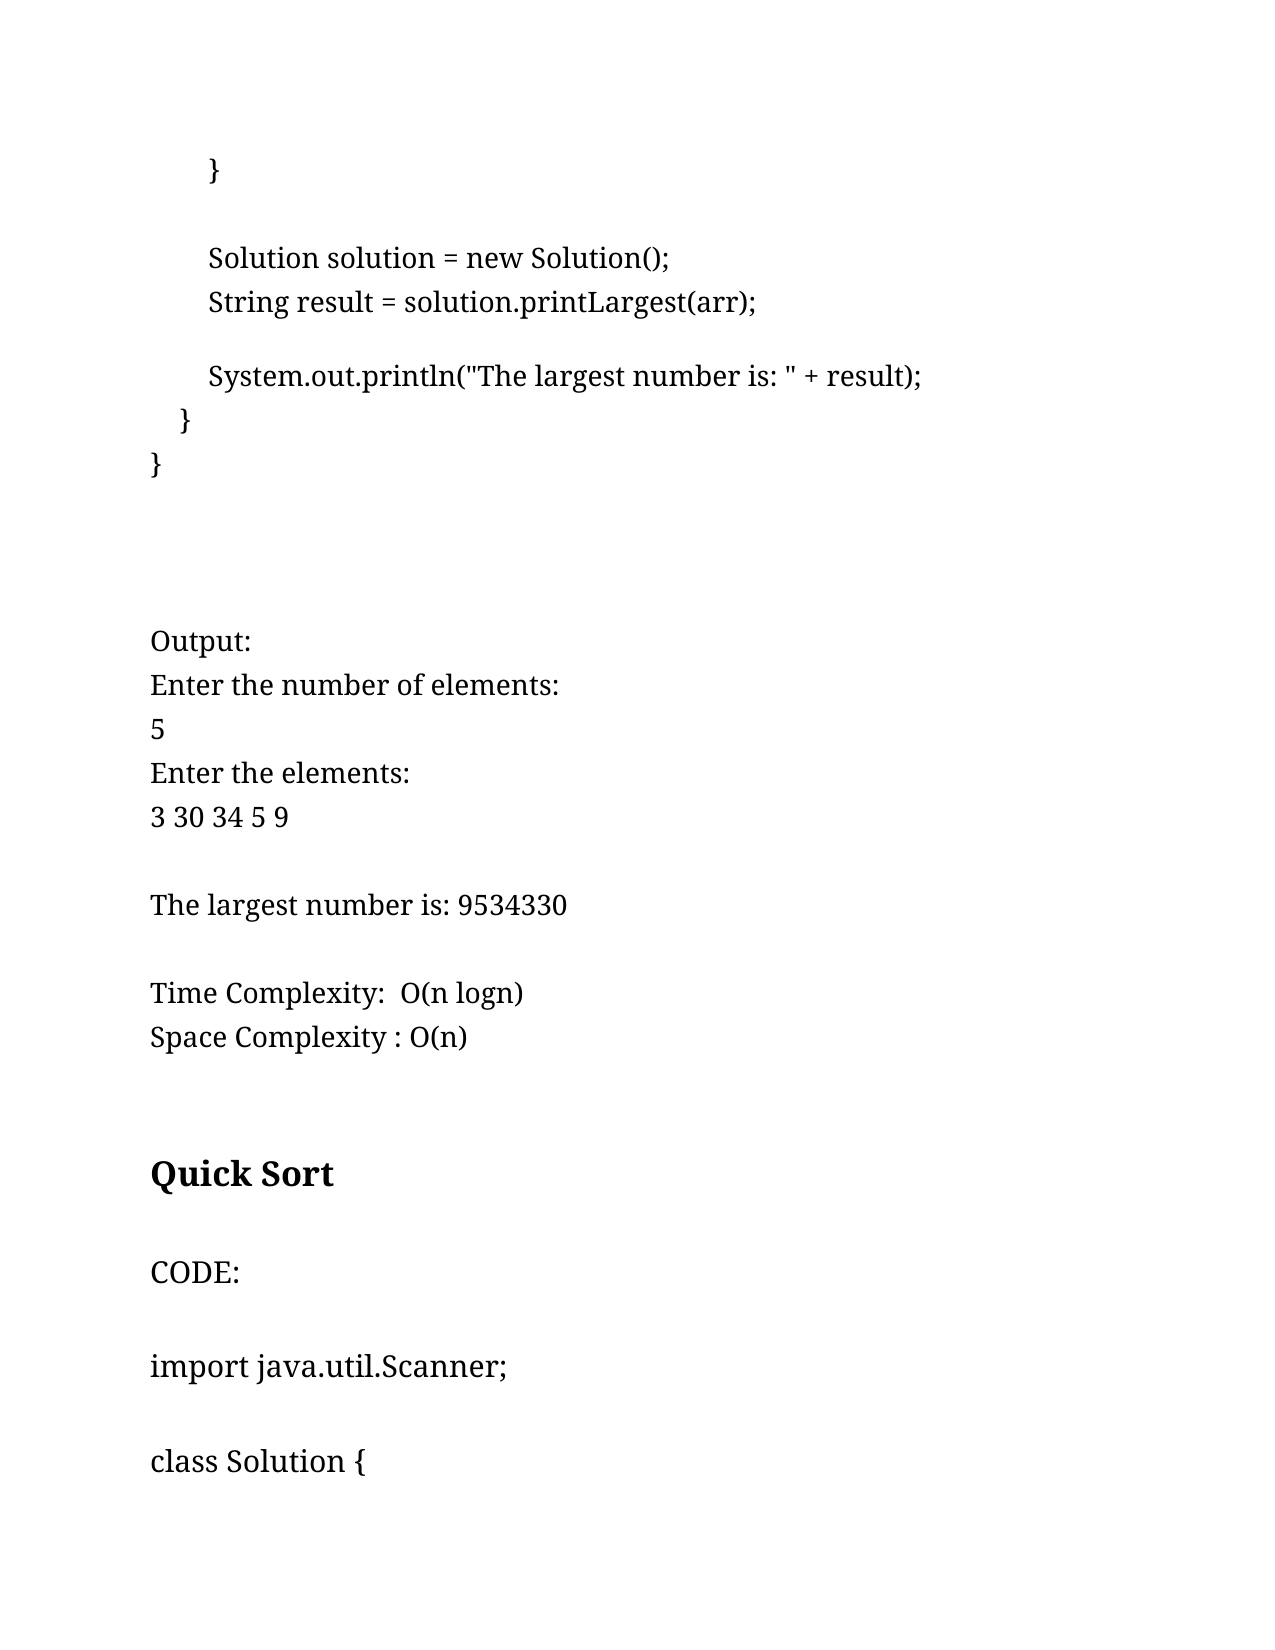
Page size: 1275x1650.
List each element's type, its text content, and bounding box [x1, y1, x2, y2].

text Enter the elements: [150, 753, 1125, 791]
text class Solution { [150, 1440, 1125, 1481]
text 3 30 34 5 9 [150, 797, 1125, 835]
text } [150, 444, 1125, 483]
text } [150, 150, 1125, 188]
text Space Complexity : O(n) [150, 1017, 1125, 1056]
text System.out.println("The largest number is: " + result); [150, 356, 1125, 395]
text Solution solution = new Solution(); [150, 238, 1125, 276]
text Time Complexity: O(n logn) [150, 973, 1125, 1012]
text Enter the number of elements: [150, 665, 1125, 703]
text Quick Sort [150, 1149, 1125, 1196]
text import java.util.Scanner; [150, 1345, 1125, 1386]
text CODE: [150, 1251, 1125, 1292]
text String result = solution.printLargest(arr); [150, 282, 1125, 321]
text The largest number is: 9534330 [150, 885, 1125, 923]
text Output: [150, 621, 1125, 659]
text 5 [150, 709, 1125, 747]
text } [150, 401, 1125, 439]
